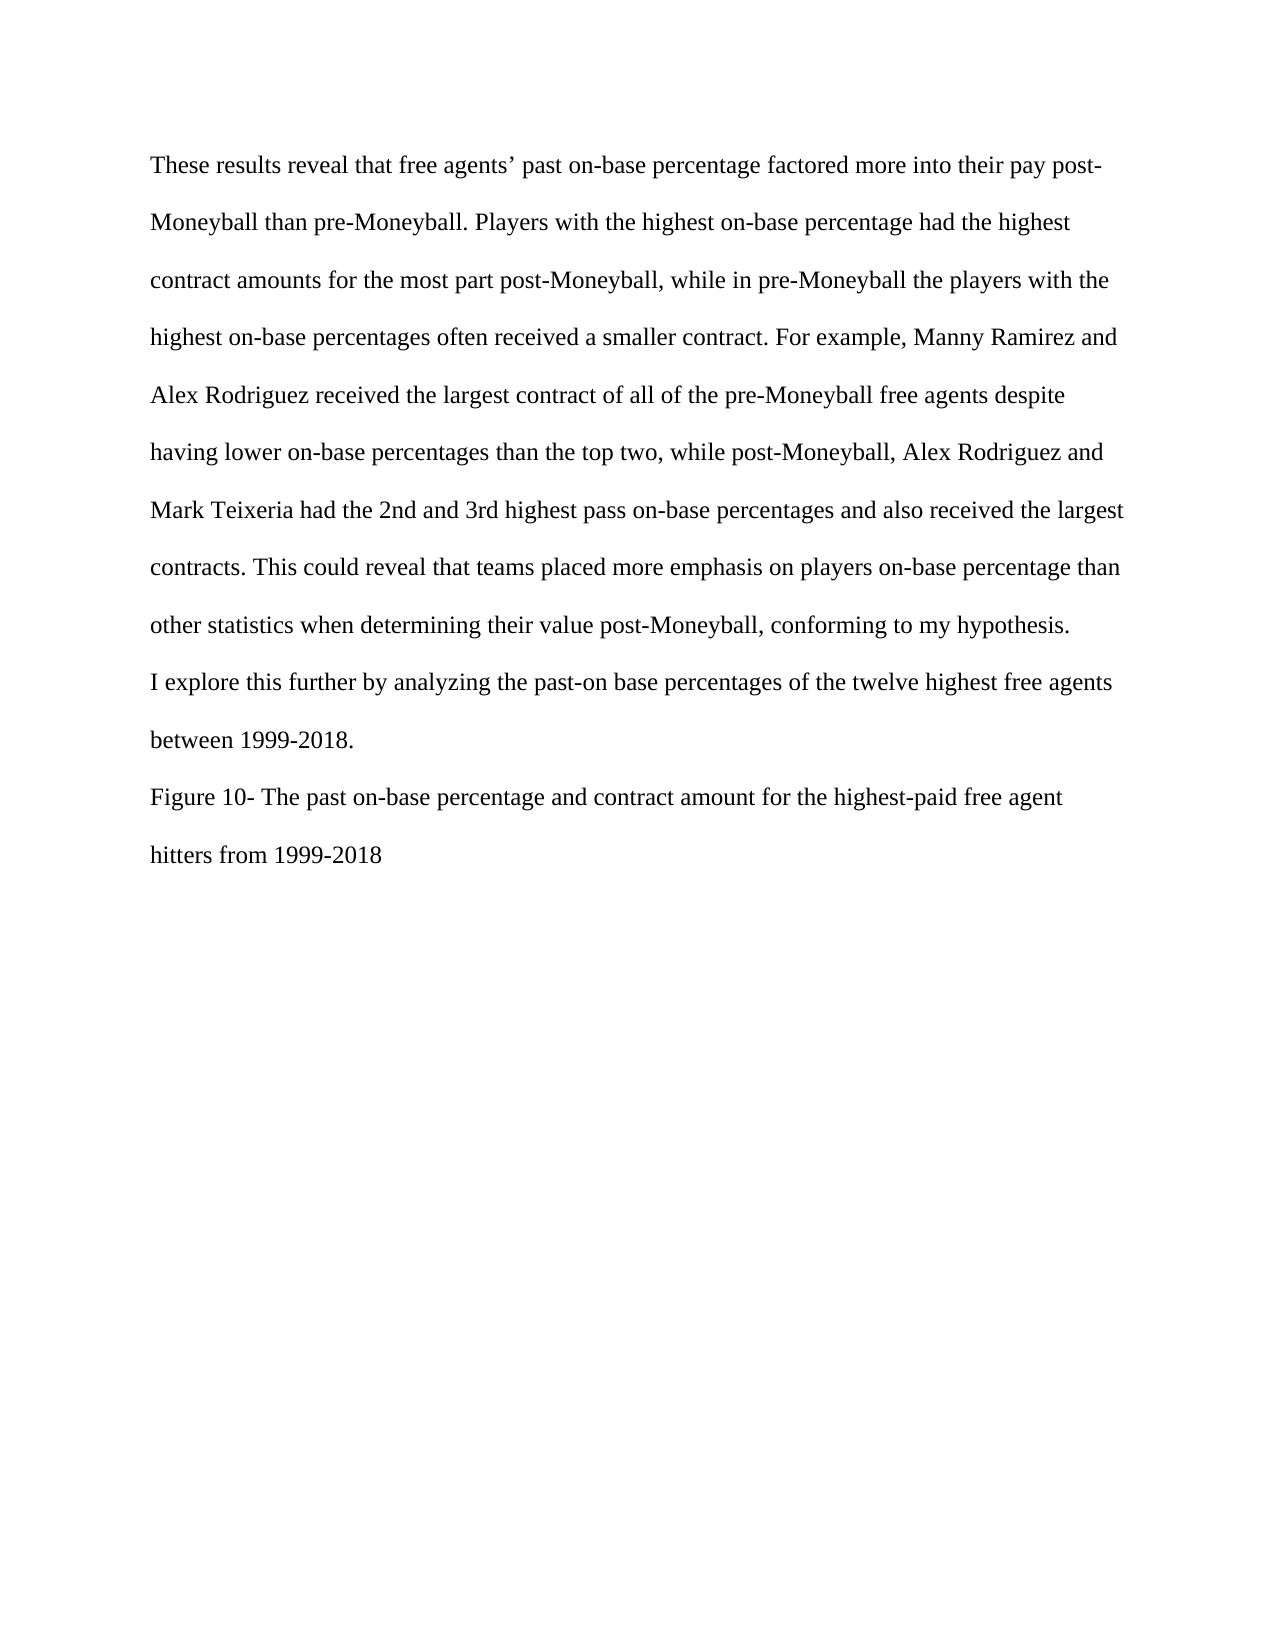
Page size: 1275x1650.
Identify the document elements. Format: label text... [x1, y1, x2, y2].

text These results reveal that free agents’ past on-base percentage factored more into their pay post-Moneyball than pre-Moneyball. Players with the highest on-base percentage had the highest contract amounts for the most part post-Moneyball, while in pre-Moneyball the players with the highest on-base percentages often received a smaller contract. For example, Manny Ramirez and Alex Rodriguez received the largest contract of all of the pre-Moneyball free agents despite having lower on-base percentages than the top two, while post-Moneyball, Alex Rodriguez and Mark Teixeria had the 2nd and 3rd highest pass on-base percentages and also received the largest contracts. This could reveal that teams placed more emphasis on players on-base percentage than other statistics when determining their value post-Moneyball, conforming to my hypothesis. [150, 150, 1125, 639]
text I explore this further by analyzing the past-on base percentages of the twelve highest free agents between 1999-2018. [150, 667, 1125, 754]
text Figure 10- The past on-base percentage and contract amount for the highest-paid free agent hitters from 1999-2018 [150, 782, 1125, 869]
